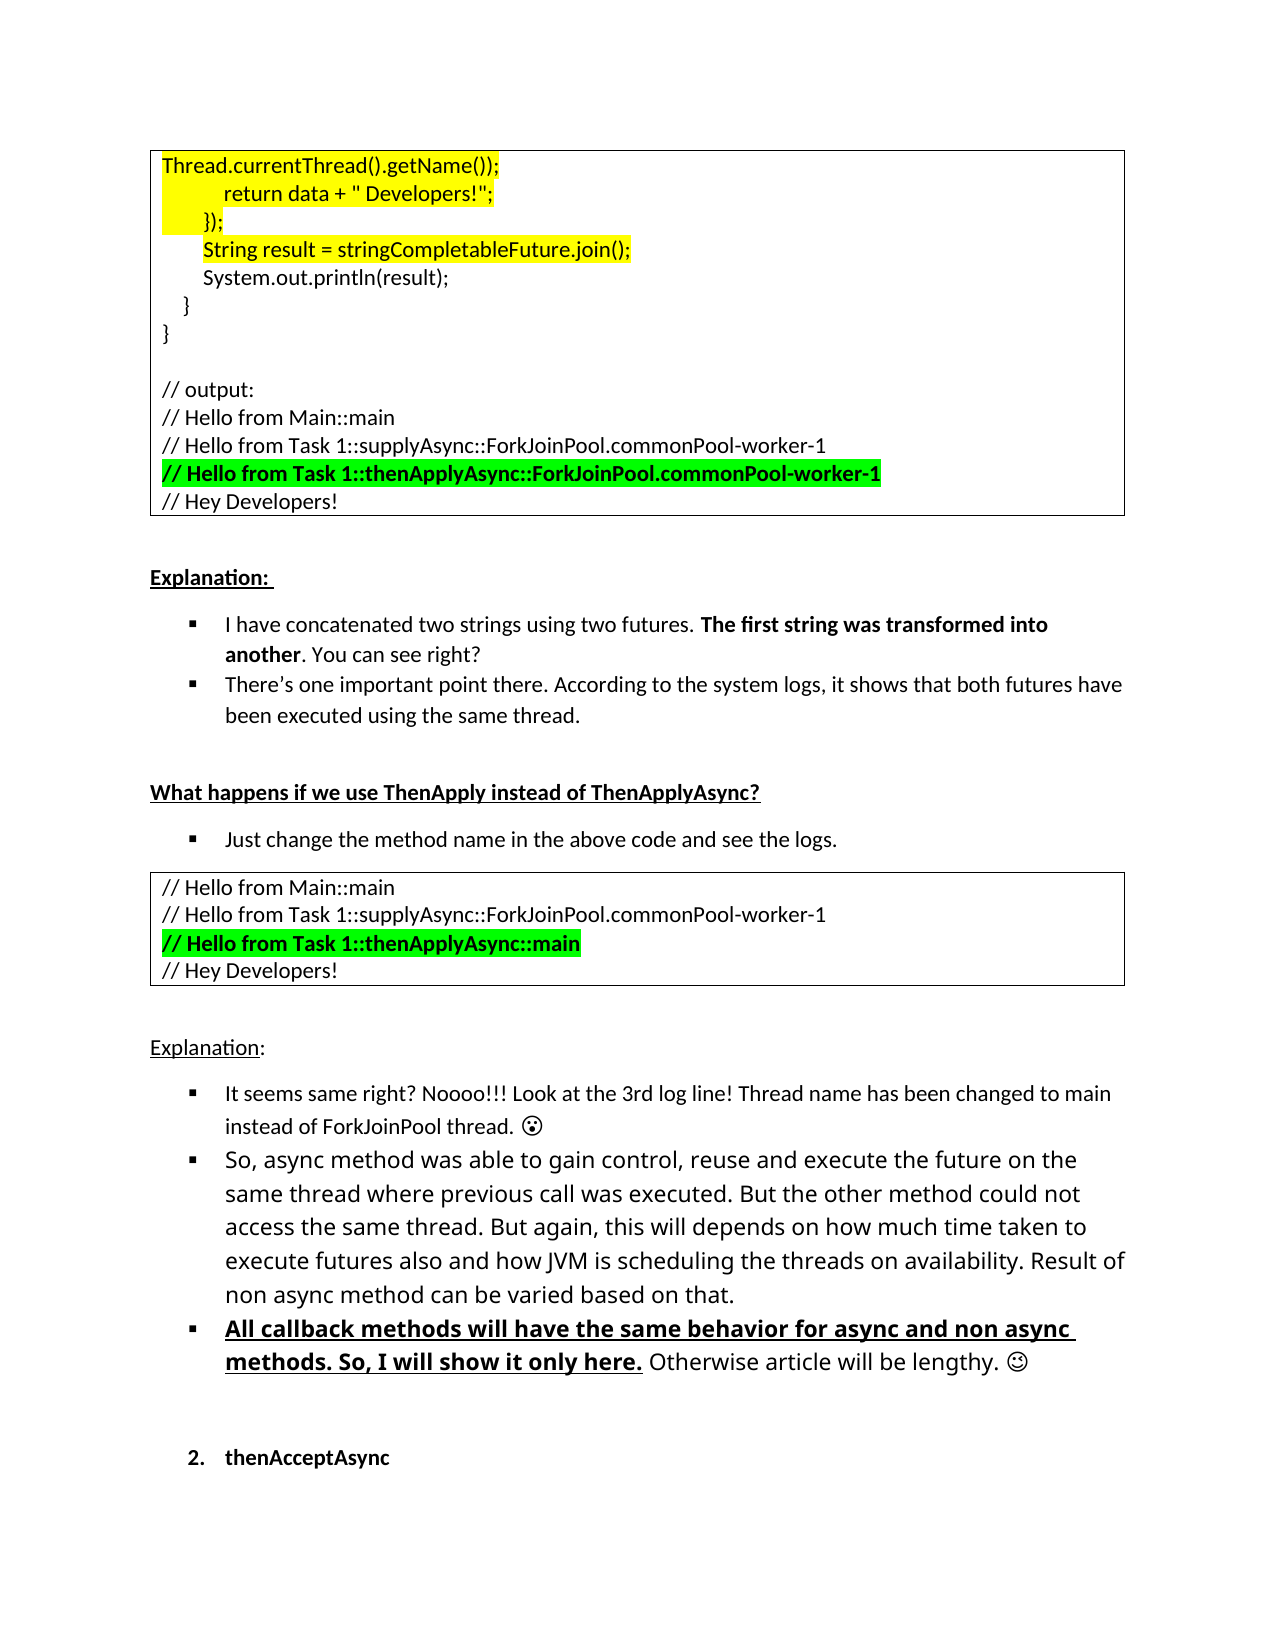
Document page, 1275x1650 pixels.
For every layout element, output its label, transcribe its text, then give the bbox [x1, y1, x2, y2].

table_header // Hello from Main::main // Hello from Task 1::supplyAsync::ForkJoinPool.commonPool-worker-1 // Hello from Task 1::thenApplyAsync::main // Hey Developers! [151, 873, 1124, 985]
text Explanation: [150, 563, 1125, 591]
list I have concatenated two strings using two futures. The first string was transformed into another. You can see right? [187, 610, 1125, 668]
list Just change the method name in the above code and see the logs. [187, 825, 1125, 853]
text Explanation: [150, 1033, 1125, 1061]
list There’s one important point there. According to the system logs, it shows that both futures have been executed using the same thread. [187, 671, 1125, 729]
text What happens if we use ThenApply instead of ThenApplyAsync? [150, 778, 1125, 806]
list So, async method was able to gain control, reuse and execute the future on the same thread where previous call was executed. But the other method could not access the same thread. But again, this will depends on how much time taken to execute futures also and how JVM is scheduling the threads on availability. Result of non async method can be varied based on that. [187, 1144, 1125, 1310]
list It seems same right? Noooo!!! Look at the 3rd log line! Thread name has been changed to main instead of ForkJoinPool thread. 😮 [187, 1079, 1125, 1141]
list All callback methods will have the same behavior for async and non async methods. So, I will show it only here. Otherwise article will be lengthy. 😉 [187, 1312, 1125, 1377]
list thenAcceptAsync [187, 1443, 1125, 1472]
